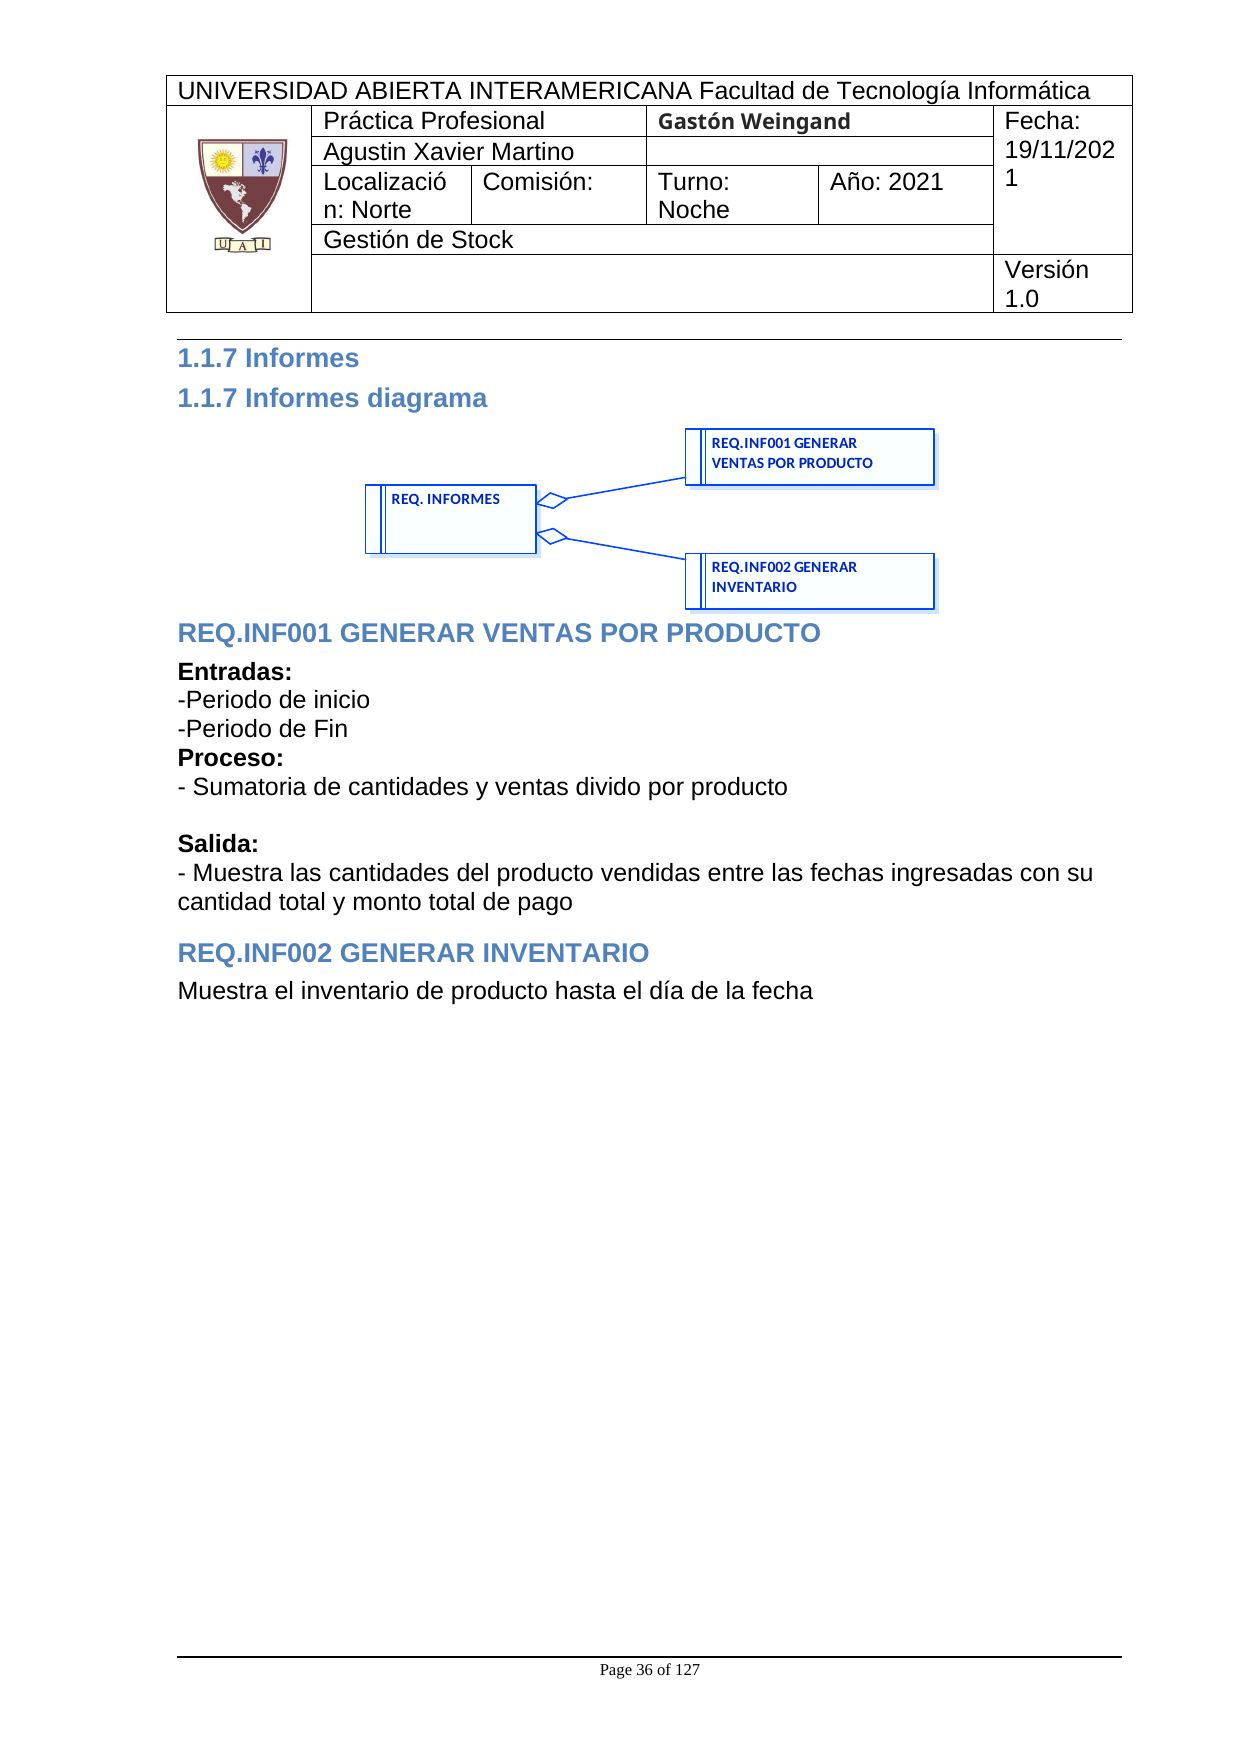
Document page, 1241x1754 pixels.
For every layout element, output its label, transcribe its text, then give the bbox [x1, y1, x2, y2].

text - Muestra las cantidades del producto vendidas entre las fechas ingresadas con su cantidad total y monto total de pago [177, 858, 1122, 915]
text Muestra el inventario de producto hasta el día de la fecha [177, 976, 1122, 1005]
text Entradas: [177, 656, 1122, 685]
subtitle 1.1.7 Informes diagrama [177, 382, 1122, 413]
text Proceso: [177, 743, 1122, 771]
text -Periodo de inicio [177, 685, 1122, 714]
subtitle 1.1.7 Informes [177, 342, 1122, 374]
text - Sumatoria de cantidades y ventas divido por producto [177, 771, 1122, 800]
picture [177, 130, 309, 257]
text Salida: [177, 829, 1122, 858]
subtitle REQ.INF002 GENERAR INVENTARIO [177, 937, 1122, 968]
text -Periodo de Fin [177, 714, 1122, 743]
subtitle REQ.INF001 GENERAR VENTAS POR PRODUCTO [177, 617, 1122, 648]
